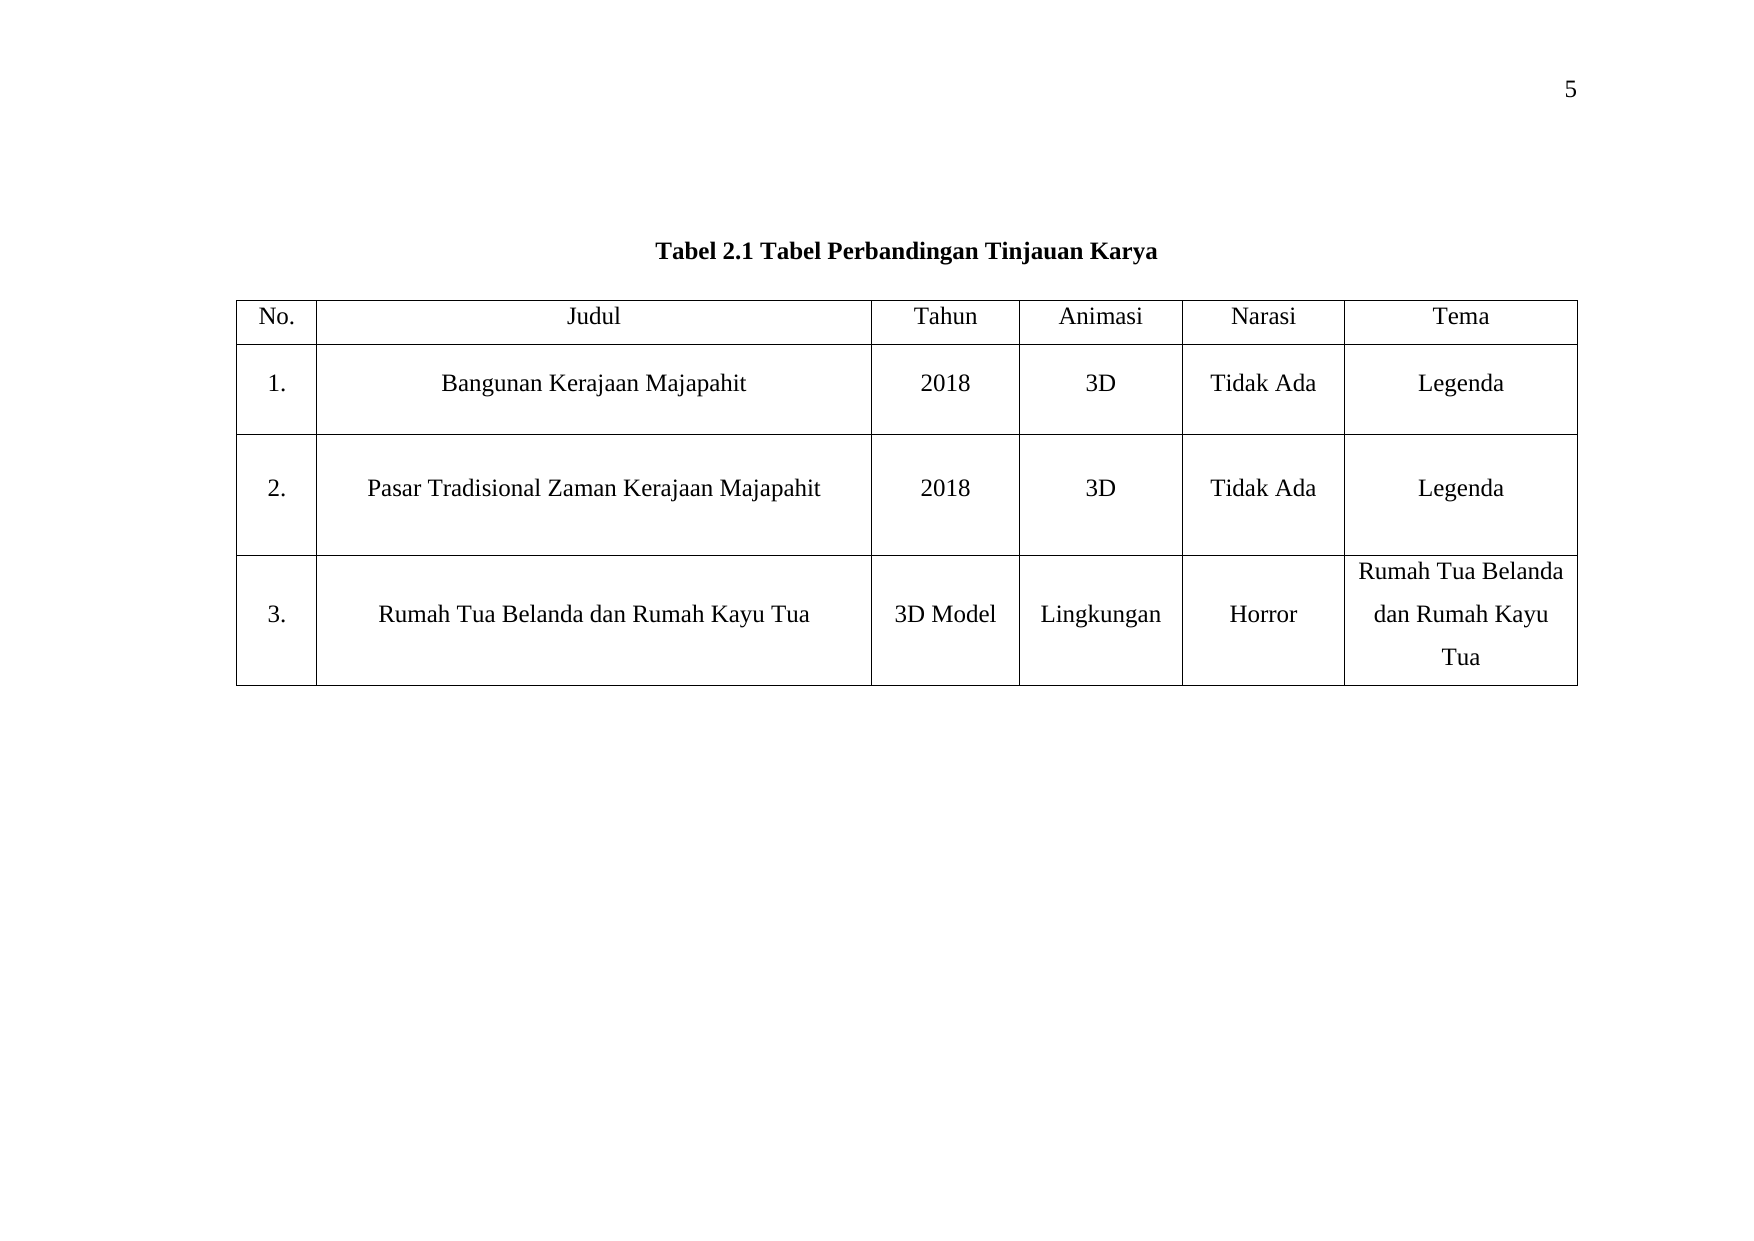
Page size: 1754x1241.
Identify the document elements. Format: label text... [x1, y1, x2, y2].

table_cell Tidak Ada [1183, 345, 1344, 434]
table_header Tema [1345, 301, 1577, 344]
table_cell Tidak Ada [1183, 435, 1344, 555]
table_cell Legenda [1345, 345, 1577, 434]
table_cell Legenda [1345, 435, 1577, 555]
table_cell Bangunan Kerajaan Majapahit [317, 345, 871, 434]
table_cell 3D [1020, 435, 1182, 555]
text Tabel 2.1 Tabel Perbandingan Tinjauan Karya [236, 236, 1577, 265]
table_header Narasi [1183, 301, 1344, 344]
table_cell 2. [237, 435, 316, 555]
table_cell 3. [237, 556, 316, 685]
table_cell 2018 [872, 435, 1019, 555]
table_cell 3D Model [872, 556, 1019, 685]
table_cell Pasar Tradisional Zaman Kerajaan Majapahit [317, 435, 871, 555]
table_header No. [237, 301, 316, 344]
table_header Judul [317, 301, 871, 344]
table_header Tahun [872, 301, 1019, 344]
table_cell 1. [237, 345, 316, 434]
table_cell Rumah Tua Belanda dan Rumah Kayu Tua [317, 556, 871, 685]
table_cell Horror [1183, 556, 1344, 685]
table_cell 2018 [872, 345, 1019, 434]
table_cell Rumah Tua Belanda dan Rumah Kayu Tua [1345, 556, 1577, 685]
table_cell Lingkungan [1020, 556, 1182, 685]
table_cell 3D [1020, 345, 1182, 434]
table_header Animasi [1020, 301, 1182, 344]
